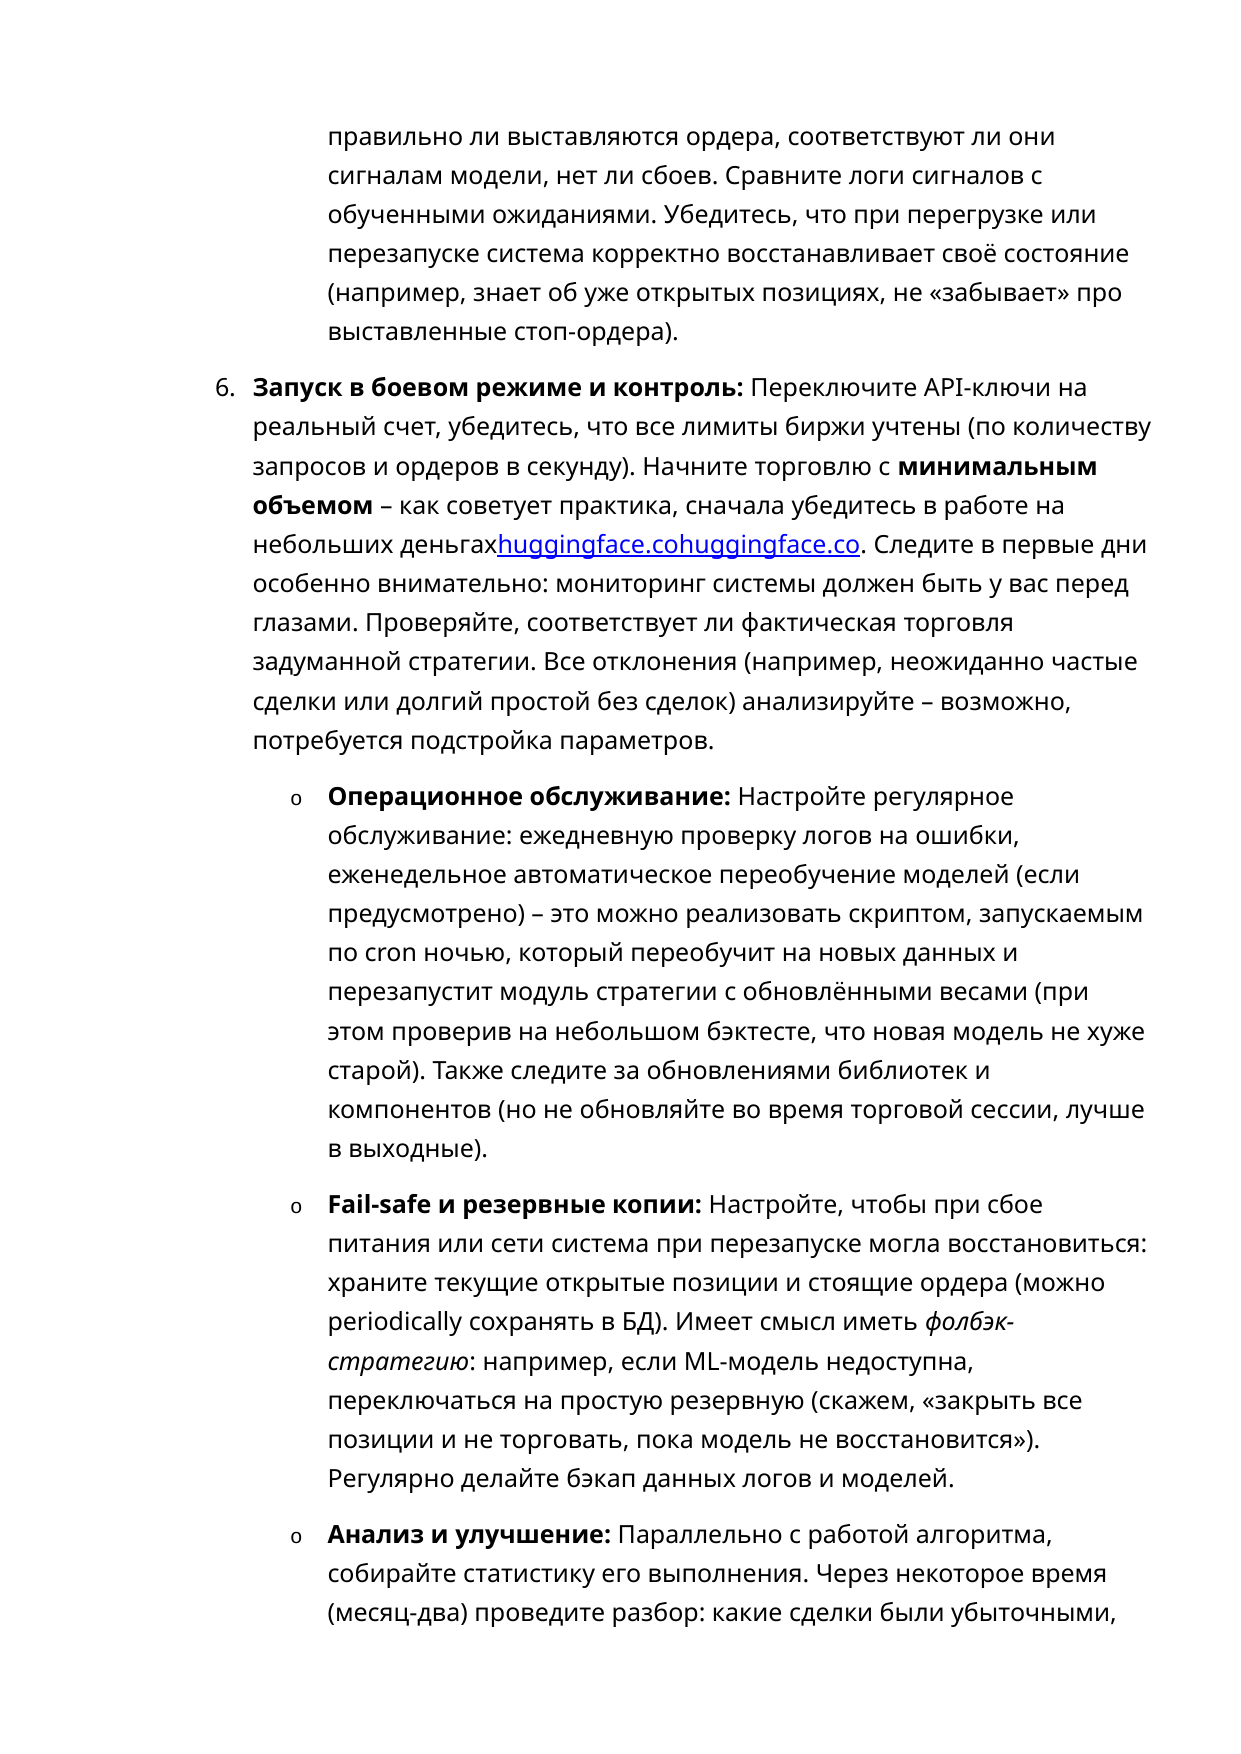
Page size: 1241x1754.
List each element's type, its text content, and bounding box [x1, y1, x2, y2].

list Запуск в боевом режиме и контроль: Переключите API-ключи на реальный счет, убедитесь, что все лимиты биржи учтены (по количеству запросов и ордеров в секунду). Начните торговлю с минимальным объемом – как советует практика, сначала убедитесь в работе на небольших деньгахhuggingface.cohuggingface.co. Следите в первые дни особенно внимательно: мониторинг системы должен быть у вас перед глазами. Проверяйте, соответствует ли фактическая торговля задуманной стратегии. Все отклонения (например, неожиданно частые сделки или долгий простой без сделок) анализируйте – возможно, потребуется подстройка параметров. [215, 370, 1152, 756]
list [290, 1516, 1152, 1629]
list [290, 118, 1152, 348]
list Операционное обслуживание: Настройте регулярное обслуживание: ежедневную проверку логов на ошибки, еженедельное автоматическое переобучение моделей (если предусмотрено) – это можно реализовать скриптом, запускаемым по cron ночью, который переобучит на новых данных и перезапустит модуль стратегии с обновлёнными весами (при этом проверив на небольшом бэктесте, что новая модель не хуже старой). Также следите за обновлениями библиотек и компонентов (но не обновляйте во время торговой сессии, лучше в выходные). [290, 778, 1152, 1165]
list Fail-safe и резервные копии: Настройте, чтобы при сбое питания или сети система при перезапуске могла восстановиться: храните текущие открытые позиции и стоящие ордера (можно periodically сохранять в БД). Имеет смысл иметь фолбэк-стратегию: например, если ML-модель недоступна, переключаться на простую резервную (скажем, «закрыть все позиции и не торговать, пока модель не восстановится»). Регулярно делайте бэкап данных логов и моделей. [290, 1186, 1152, 1495]
